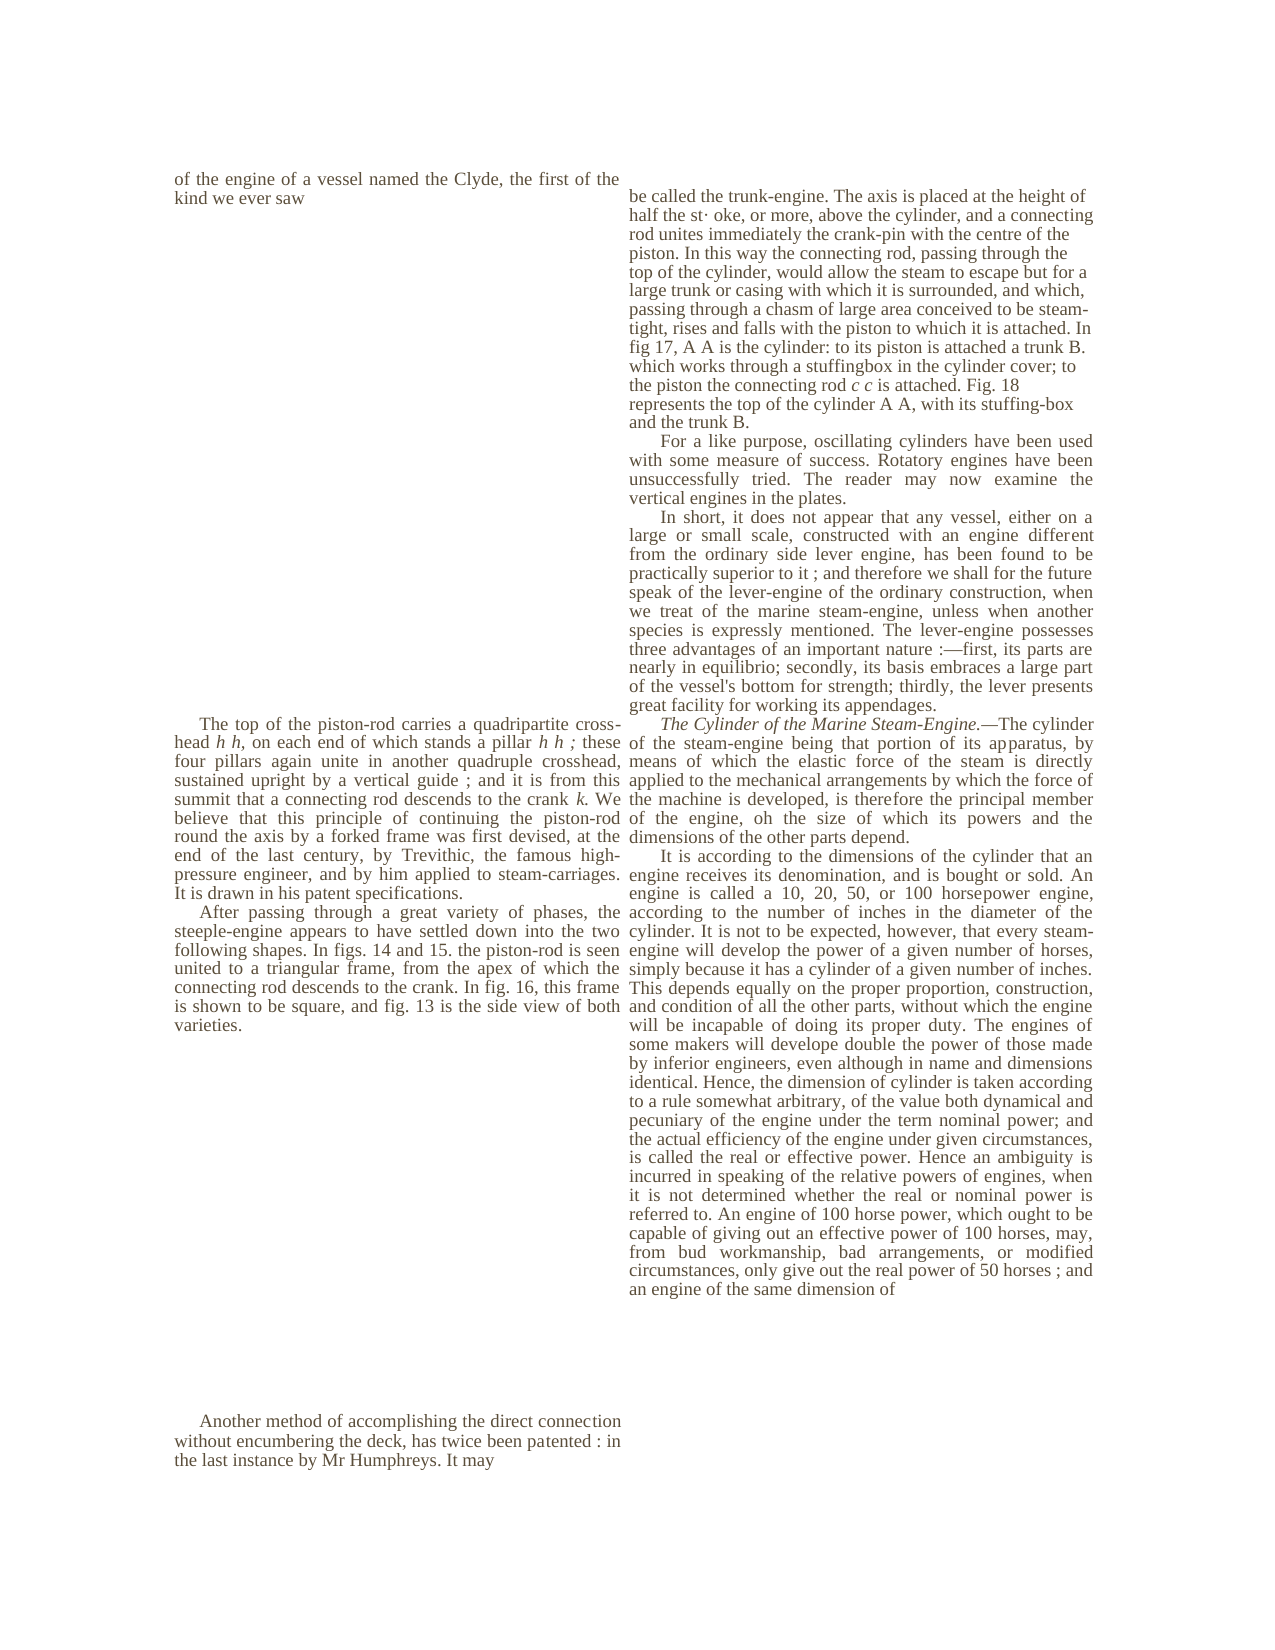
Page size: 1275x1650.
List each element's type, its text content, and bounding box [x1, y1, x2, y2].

text After passing through a great variety of phases, the steeple-engine appears to have settled down into the two following shapes. In figs. 14 and 15. the piston-rod is seen united to a triangular frame, from the apex of which the connecting rod descends to the crank. In fig. 16, this frame is shown to be square, and fig. 13 is the side view of both varieties. [174, 903, 621, 1035]
text of the engine of a vessel named the Clyde, the first of the kind we ever saw [174, 170, 621, 209]
text Another method of accomplishing the direct connection without encumbering the deck, has twice been patented : in the last instance by Mr Humphreys. It may [174, 1412, 621, 1471]
text The top of the piston-rod carries a quadripartite crosshead h h, on each end of which stands a pillar h h ; these four pillars again unite in another quadruple crosshead, sustained upright by a vertical guide ; and it is from this summit that a connecting rod descends to the crank k. We believe that this principle of continuing the piston-rod round the axis by a forked frame was first devised, at the end of the last century, by Trevithic, the famous high-pressure engineer, and by him applied to steam-carriages. It is drawn in his patent specifications. [174, 715, 621, 903]
